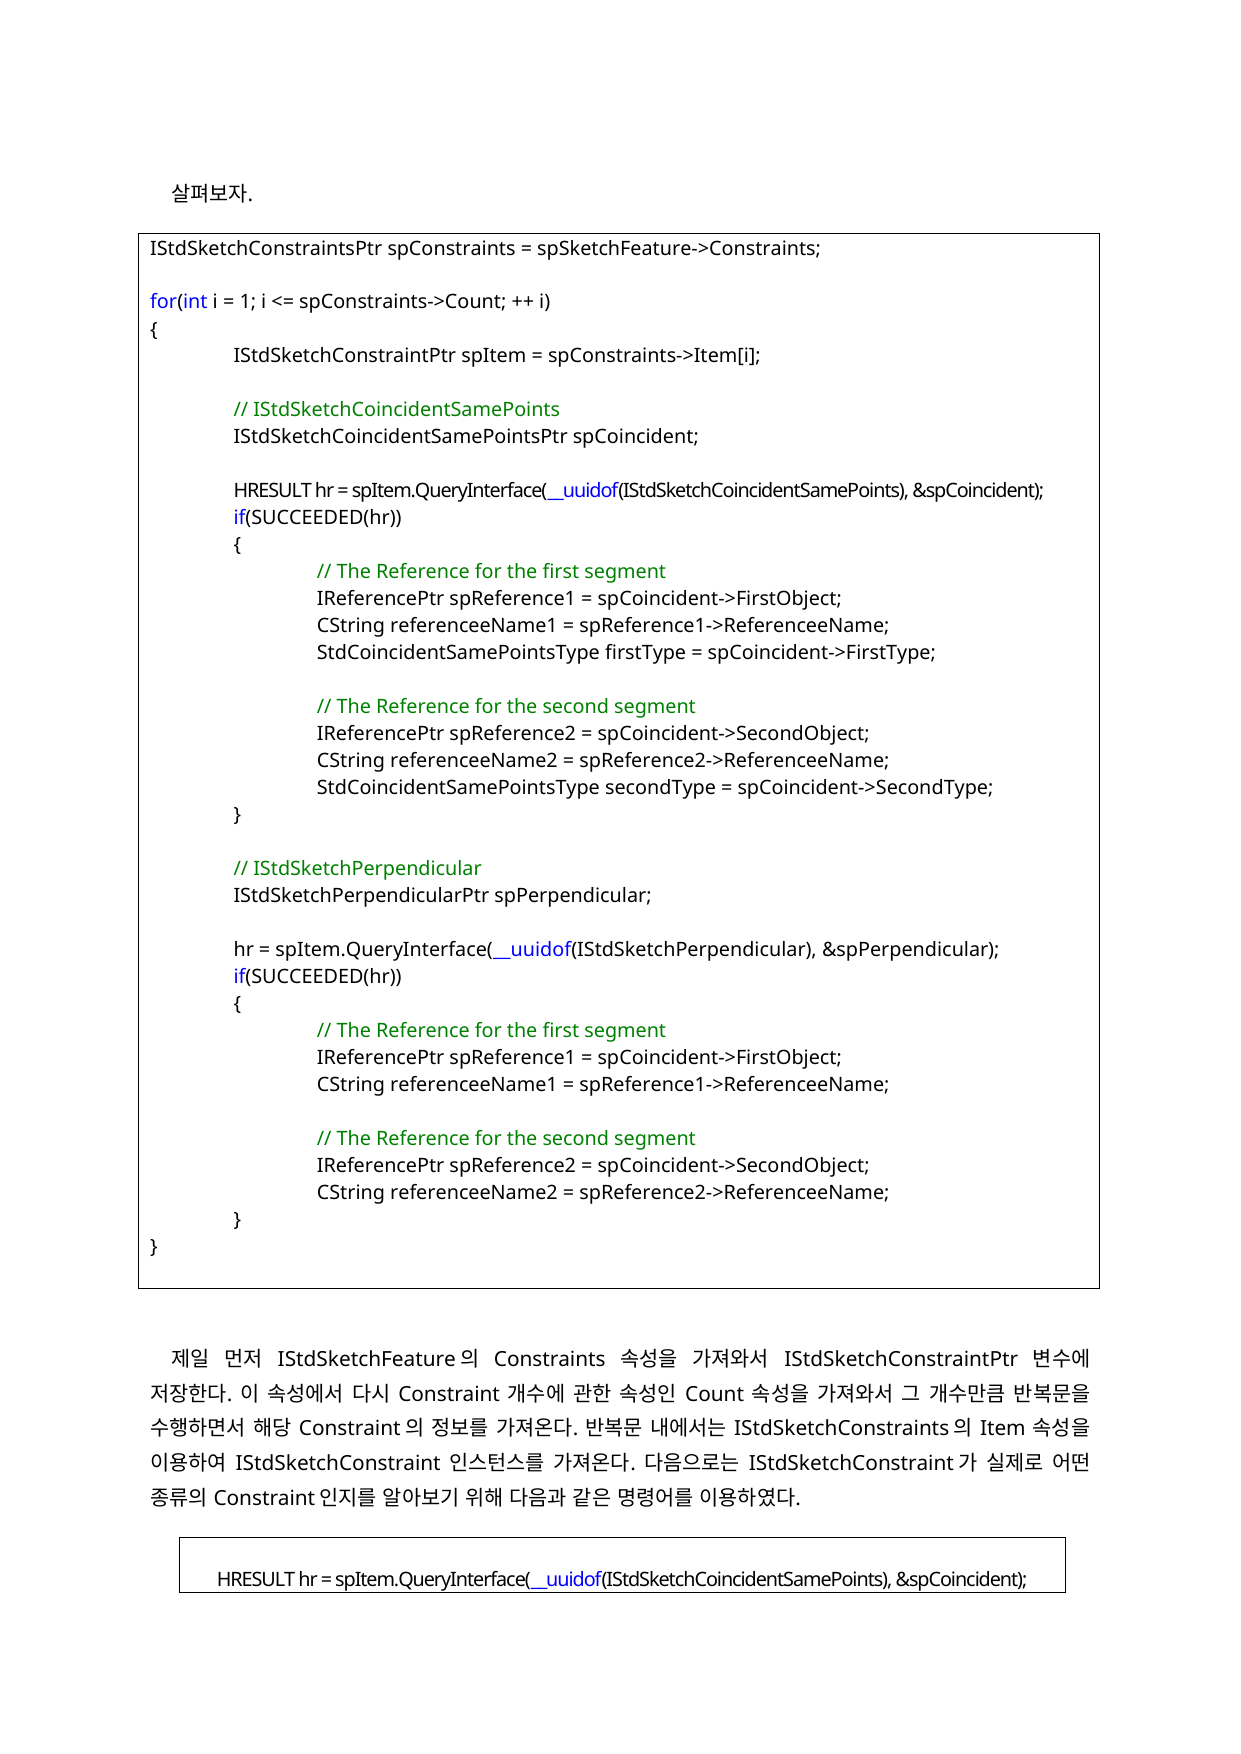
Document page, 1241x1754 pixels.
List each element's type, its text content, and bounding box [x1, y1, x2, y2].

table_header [180, 1538, 1065, 1592]
table_header IStdSketchConstraintsPtr spConstraints = spSketchFeature->Constraints; for(int i = 1; i <= spConstraints->Count; ++ i) { IStdSketchConstraintPtr spItem = spConstraints->Item[i]; // IStdSketchCoincidentSamePoints IStdSketchCoincidentSamePointsPtr spCoincident; HRESULT hr = spItem.QueryInterface(__uuidof(IStdSketchCoincidentSamePoints), &spCoincident); if(SUCCEEDED(hr)) { // The Reference for the first segment IReferencePtr spReference1 = spCoincident->FirstObject; CString referenceeName1 = spReference1->ReferenceeName; StdCoincidentSamePointsType firstType = spCoincident->FirstType; // The Reference for the second segment IReferencePtr spReference2 = spCoincident->SecondObject; CString referenceeName2 = spReference2->ReferenceeName; StdCoincidentSamePointsType secondType = spCoincident->SecondType; } // IStdSketchPerpendicular IStdSketchPerpendicularPtr spPerpendicular; hr = spItem.QueryInterface(__uuidof(IStdSketchPerpendicular), &spPerpendicular); if(SUCCEEDED(hr)) { // The Reference for the first segment IReferencePtr spReference1 = spCoincident->FirstObject; CString referenceeName1 = spReference1->ReferenceeName; // The Reference for the second segment IReferencePtr spReference2 = spCoincident->SecondObject; CString referenceeName2 = spReference2->ReferenceeName; } } [139, 234, 1099, 1287]
text 제일 먼저 IStdSketchFeature의 Constraints 속성을 가져와서 IStdSketchConstraintPtr 변수에 저장한다. 이 속성에서 다시 Constraint 개수에 관한 속성인 Count 속성을 가져와서 그 개수만큼 반복문을 수행하면서 해당 Constraint의 정보를 가져온다. 반복문 내에서는 IStdSketchConstraints의 Item 속성을 이용하여 IStdSketchConstraint 인스턴스를 가져온다. 다음으로는 IStdSketchConstraint가 실제로 어떤 종류의 Constraint인지를 알아보기 위해 다음과 같은 명령어를 이용하였다. [150, 1342, 1090, 1511]
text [171, 177, 1090, 207]
